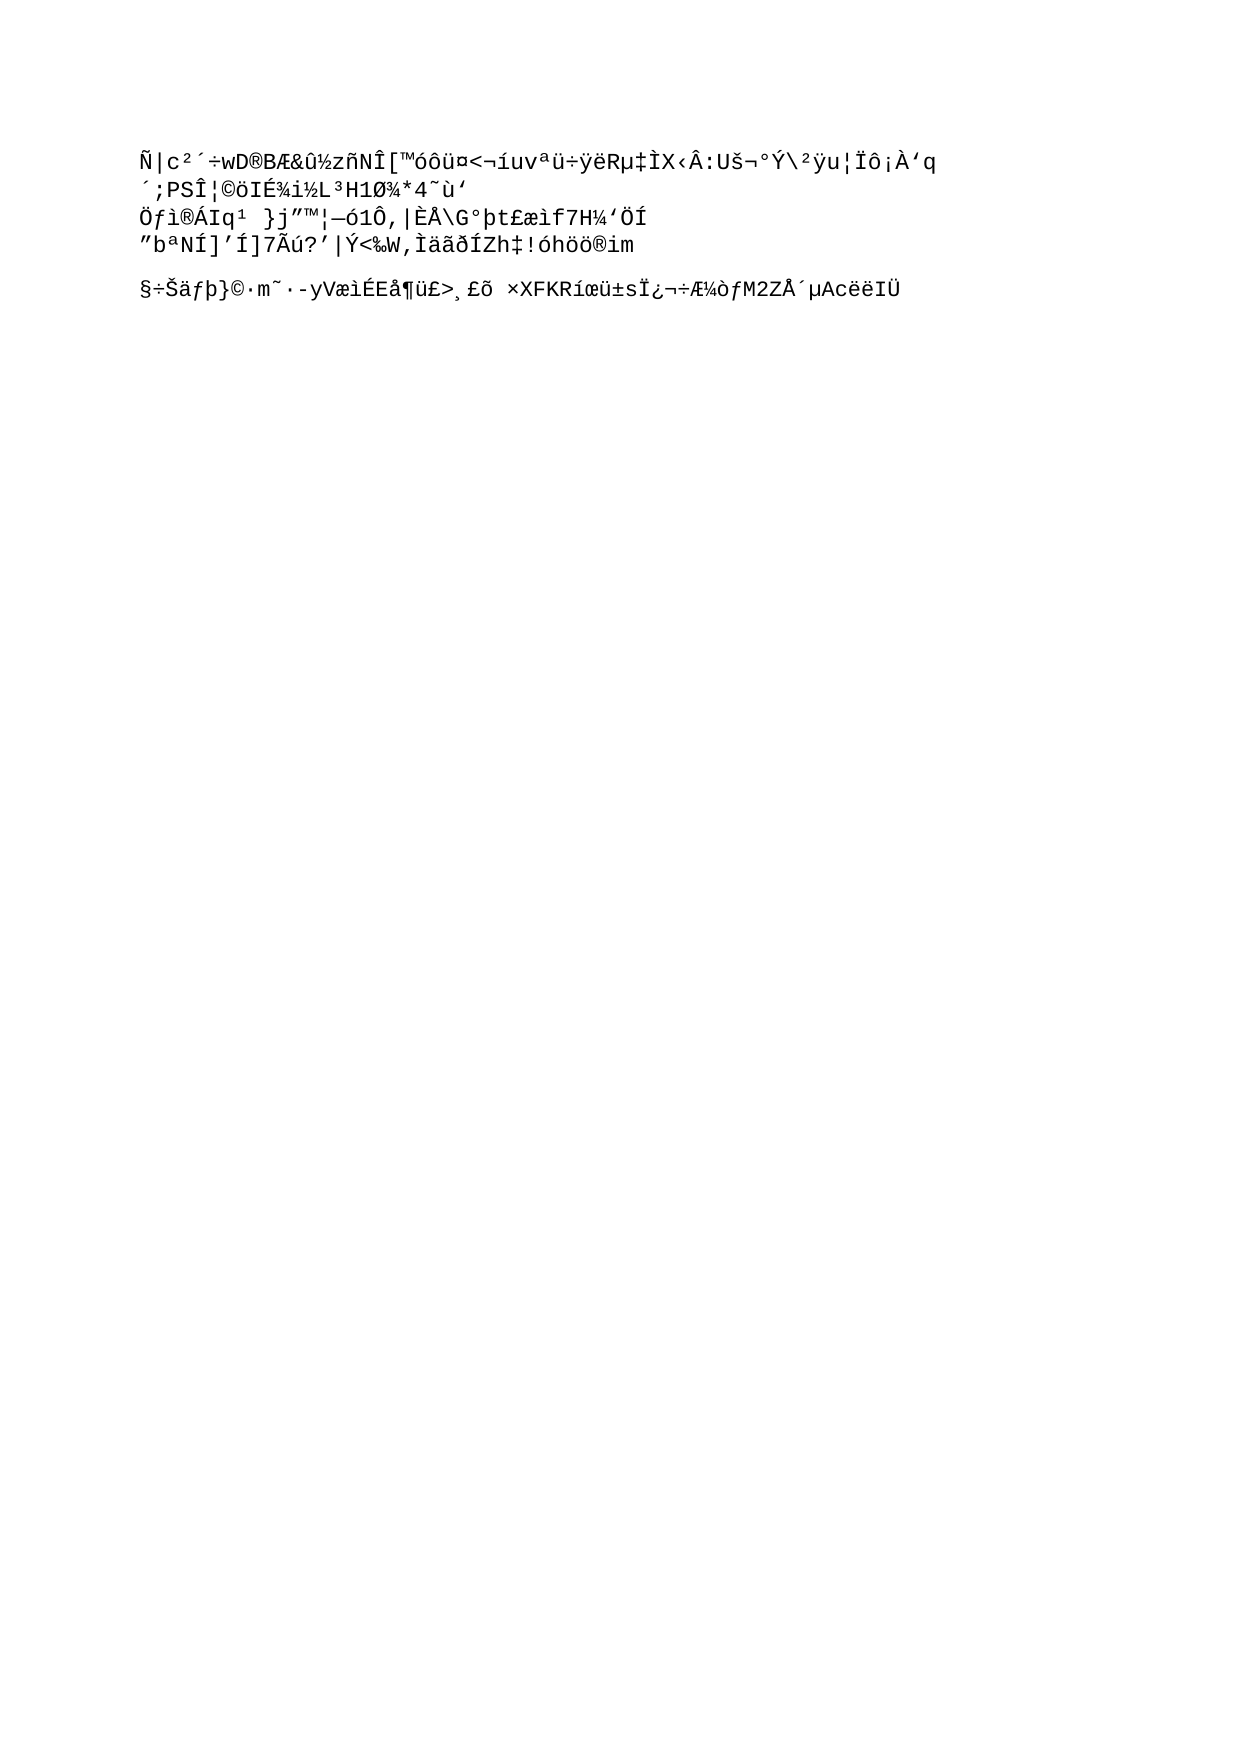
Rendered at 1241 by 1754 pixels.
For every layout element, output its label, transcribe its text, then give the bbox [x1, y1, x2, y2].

text §÷Šäƒþ}©·m˜·-yVæìÉEå¶ü£>¸£õ ×XFKRíœü±sÏ¿¬÷Æ¼òƒM2ZÅ´µAcëëIÜ»»KÓ$2iñ¥ŽQÛ{6G¦xý)«¡Ÿö}žpÜÈÏO­;ØEnëå=ŸÉfsÎã’,÷kXdH•ó–'¾ÿZ¥ÜCïE£B°‡ ŽIÍ-ˆ®J8Xáhå\zÔÝ!•Ë,qMÑ³}à: [139, 278, 1101, 303]
